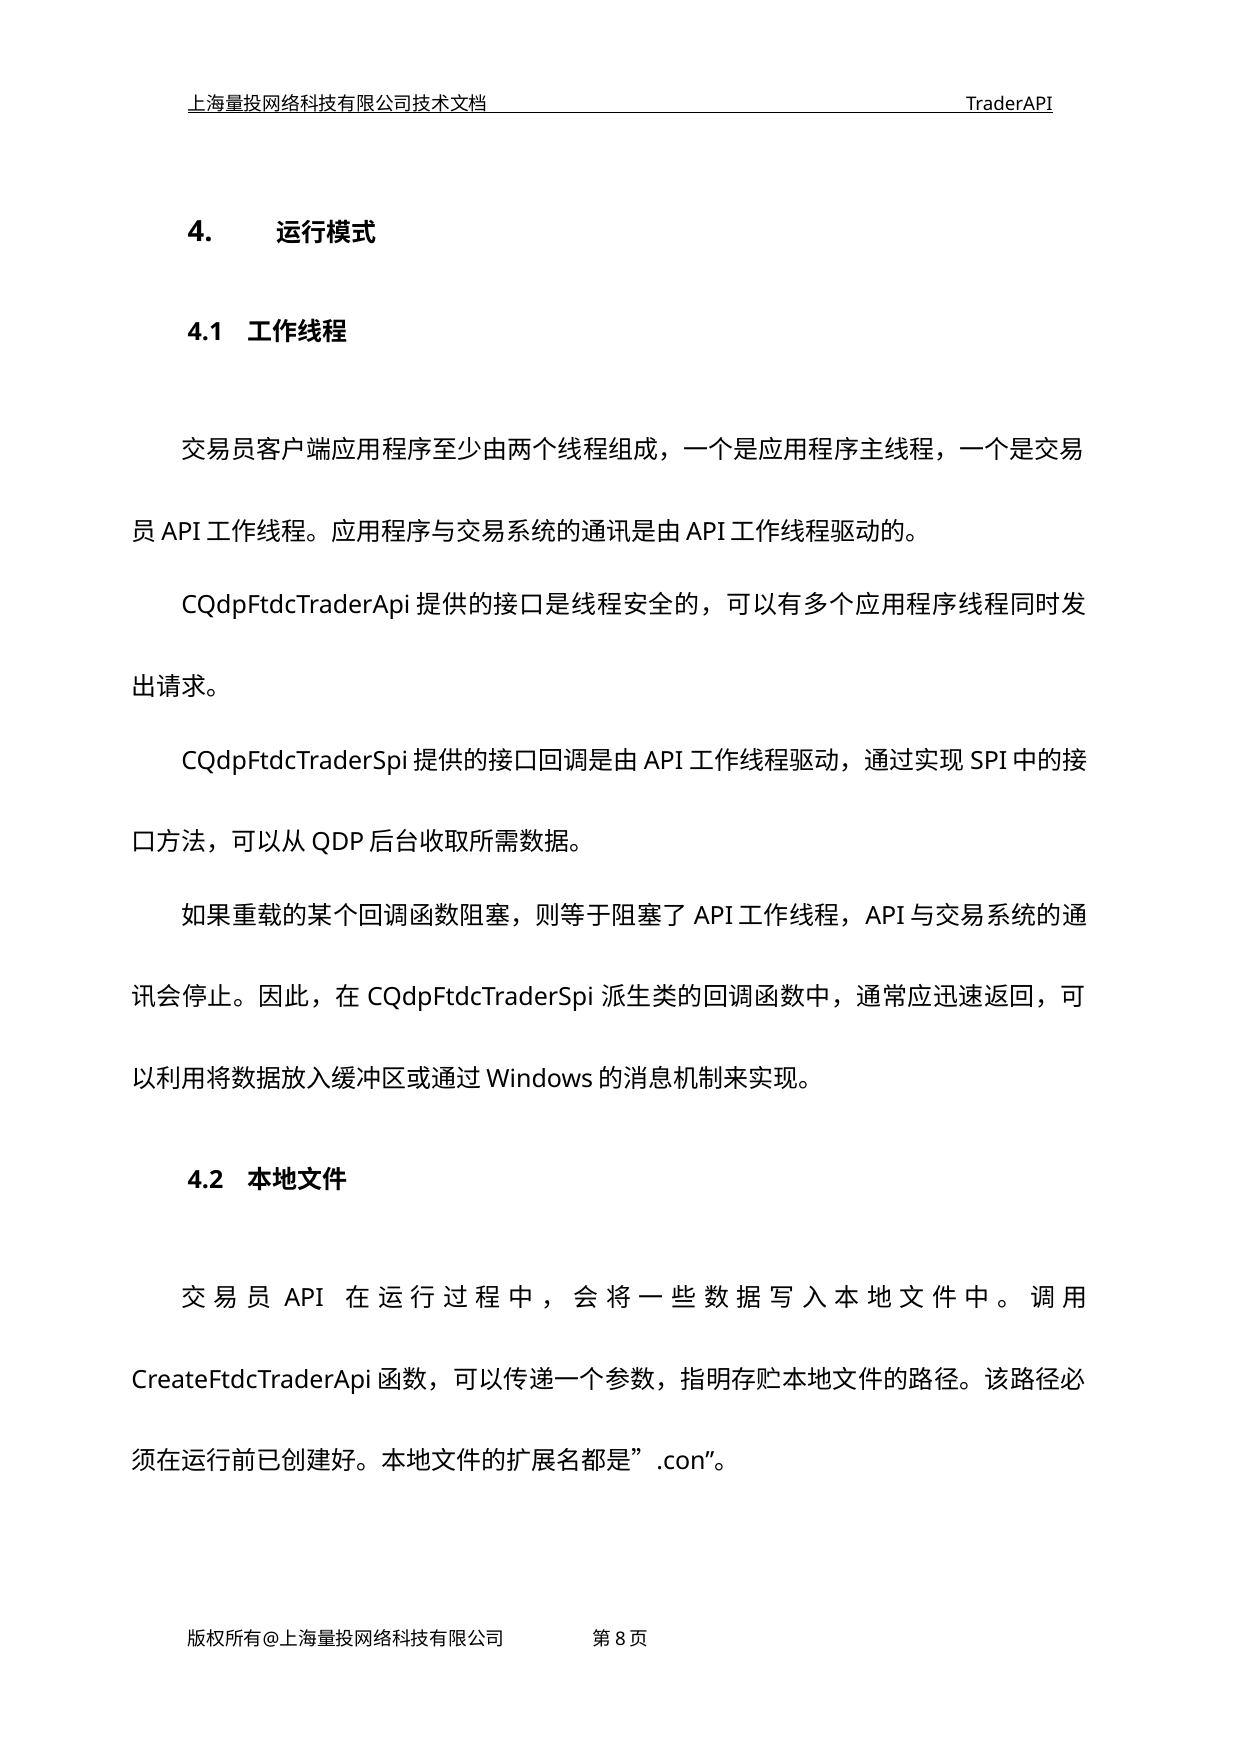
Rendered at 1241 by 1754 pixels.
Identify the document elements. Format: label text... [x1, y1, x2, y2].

text 交易员客户端应用程序至少由两个线程组成，一个是应用程序主线程，一个是交易员API工作线程。应用程序与交易系统的通讯是由API工作线程驱动的。 [131, 415, 1087, 562]
text CQdpFtdcTraderApi提供的接口是线程安全的，可以有多个应用程序线程同时发出请求。 [131, 571, 1087, 717]
text CQdpFtdcTraderSpi提供的接口回调是由API 工作线程驱动，通过实现SPI中的接口方法，可以从QDP后台收取所需数据。 [131, 726, 1087, 872]
text 交易员API 在运行过程中，会将一些数据写入本地文件中。调用CreateFtdcTraderApi函数，可以传递一个参数，指明存贮本地文件的路径。该路径必须在运行前已创建好。本地文件的扩展名都是”.con”。 [131, 1263, 1087, 1491]
subtitle 工作线程 [187, 297, 1053, 362]
subtitle 运行模式 [187, 197, 1053, 262]
text 如果重载的某个回调函数阻塞，则等于阻塞了API工作线程，API与交易系统的通讯会停止。因此，在CQdpFtdcTraderSpi 派生类的回调函数中，通常应迅速返回，可以利用将数据放入缓冲区或通过Windows的消息机制来实现。 [131, 881, 1087, 1109]
subtitle 本地文件 [187, 1145, 1053, 1210]
